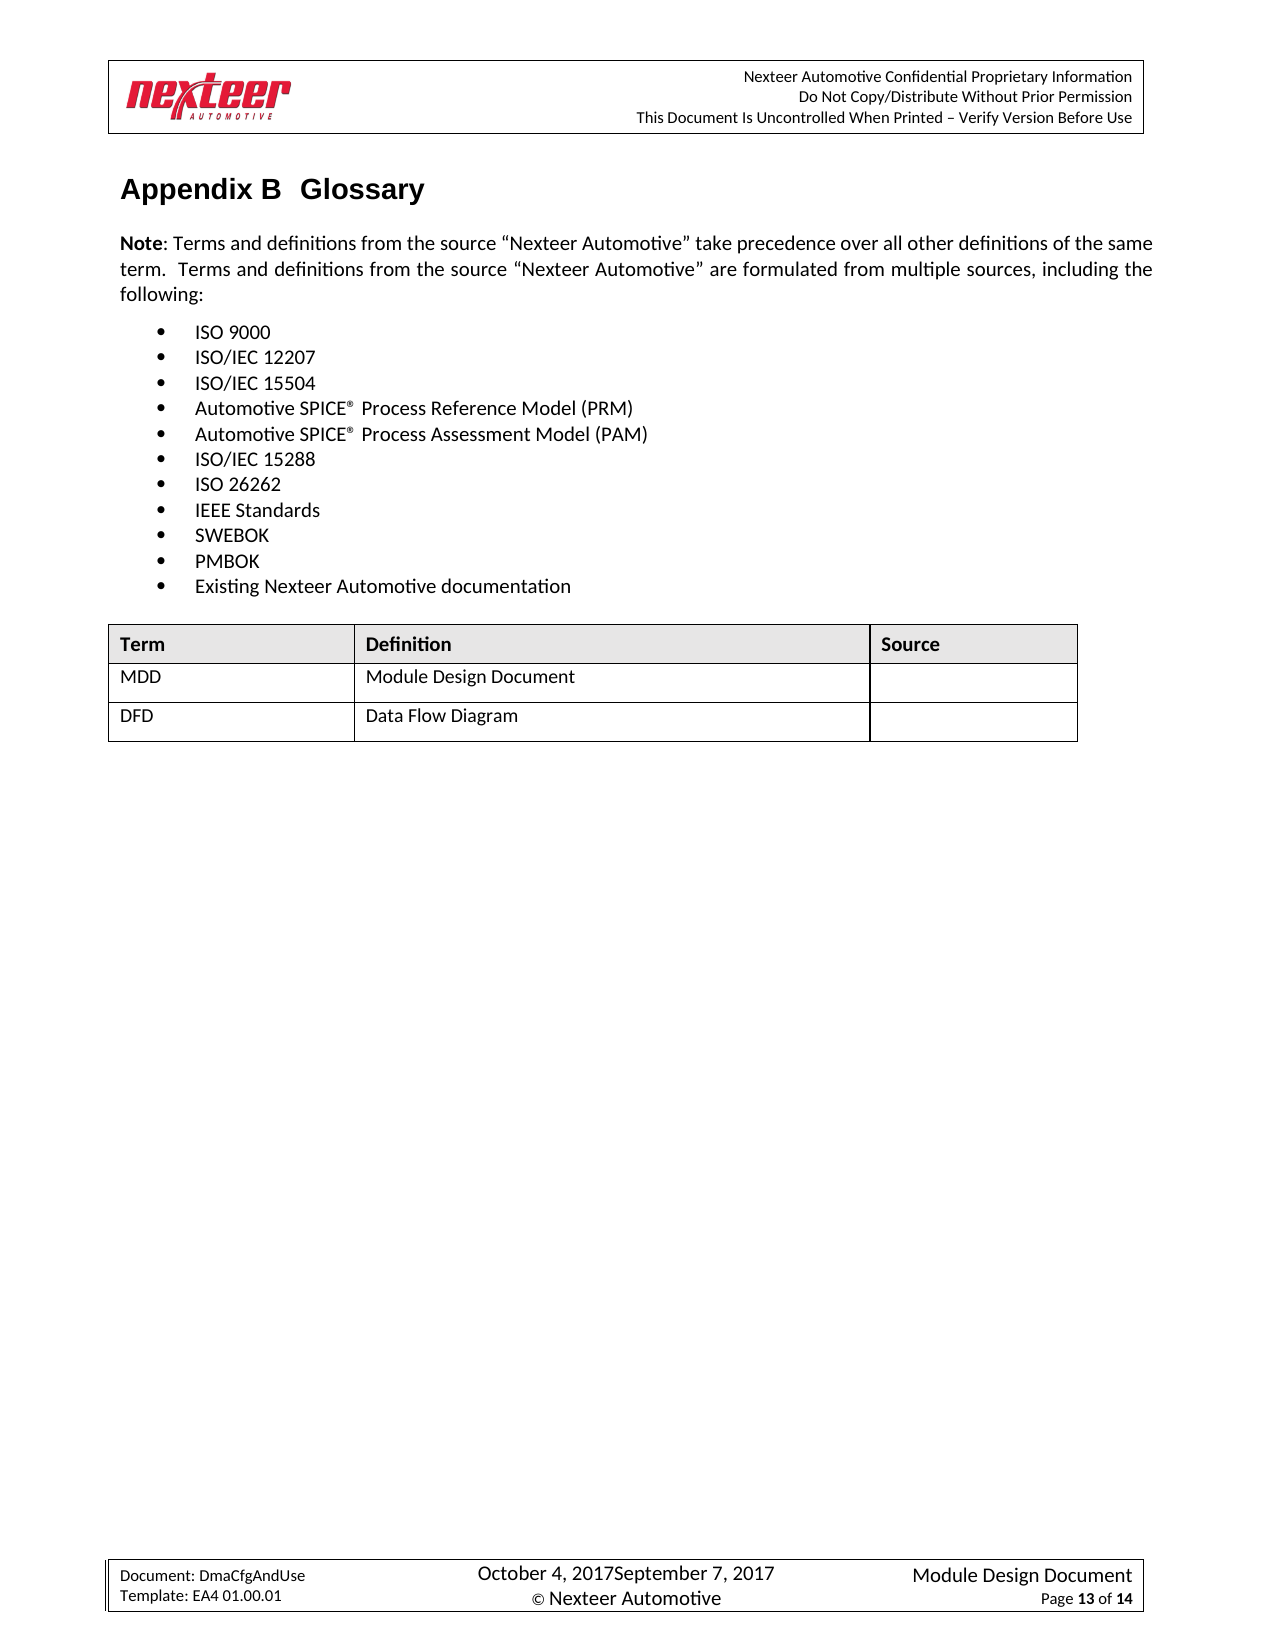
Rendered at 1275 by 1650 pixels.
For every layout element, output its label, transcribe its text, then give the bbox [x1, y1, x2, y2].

table_header Source [871, 625, 1077, 663]
list ISO/IEC 15504 [157, 370, 1155, 395]
list Existing Nexteer Automotive documentation [157, 573, 1155, 599]
list ISO/IEC 12207 [157, 344, 1155, 370]
list ISO 26262 [157, 472, 1155, 497]
list PMBOK [157, 548, 1155, 573]
table_cell DFD [109, 703, 354, 741]
table_cell MDD [109, 664, 354, 702]
picture [120, 61, 295, 133]
table_cell Module Design Document [355, 664, 869, 702]
text Note: Terms and definitions from the source “Nexteer Automotive” take precedence over all other definitions of the same term. Terms and definitions from the source “Nexteer Automotive” are formulated from multiple sources, including the following: [120, 230, 1155, 307]
table_header Definition [355, 625, 869, 663]
list SWEBOK [157, 522, 1155, 548]
list ISO/IEC 15288 [157, 446, 1155, 472]
table_cell Data Flow Diagram [355, 703, 869, 741]
list ISO 9000 [157, 319, 1155, 344]
subtitle Glossary [120, 172, 1155, 205]
list Automotive SPICE® Process Assessment Model (PAM) [157, 421, 1155, 446]
table_cell [871, 703, 1077, 741]
list IEEE Standards [157, 497, 1155, 522]
table_cell [871, 664, 1077, 702]
table_header Term [109, 625, 354, 663]
list Automotive SPICE® Process Reference Model (PRM) [157, 395, 1155, 421]
